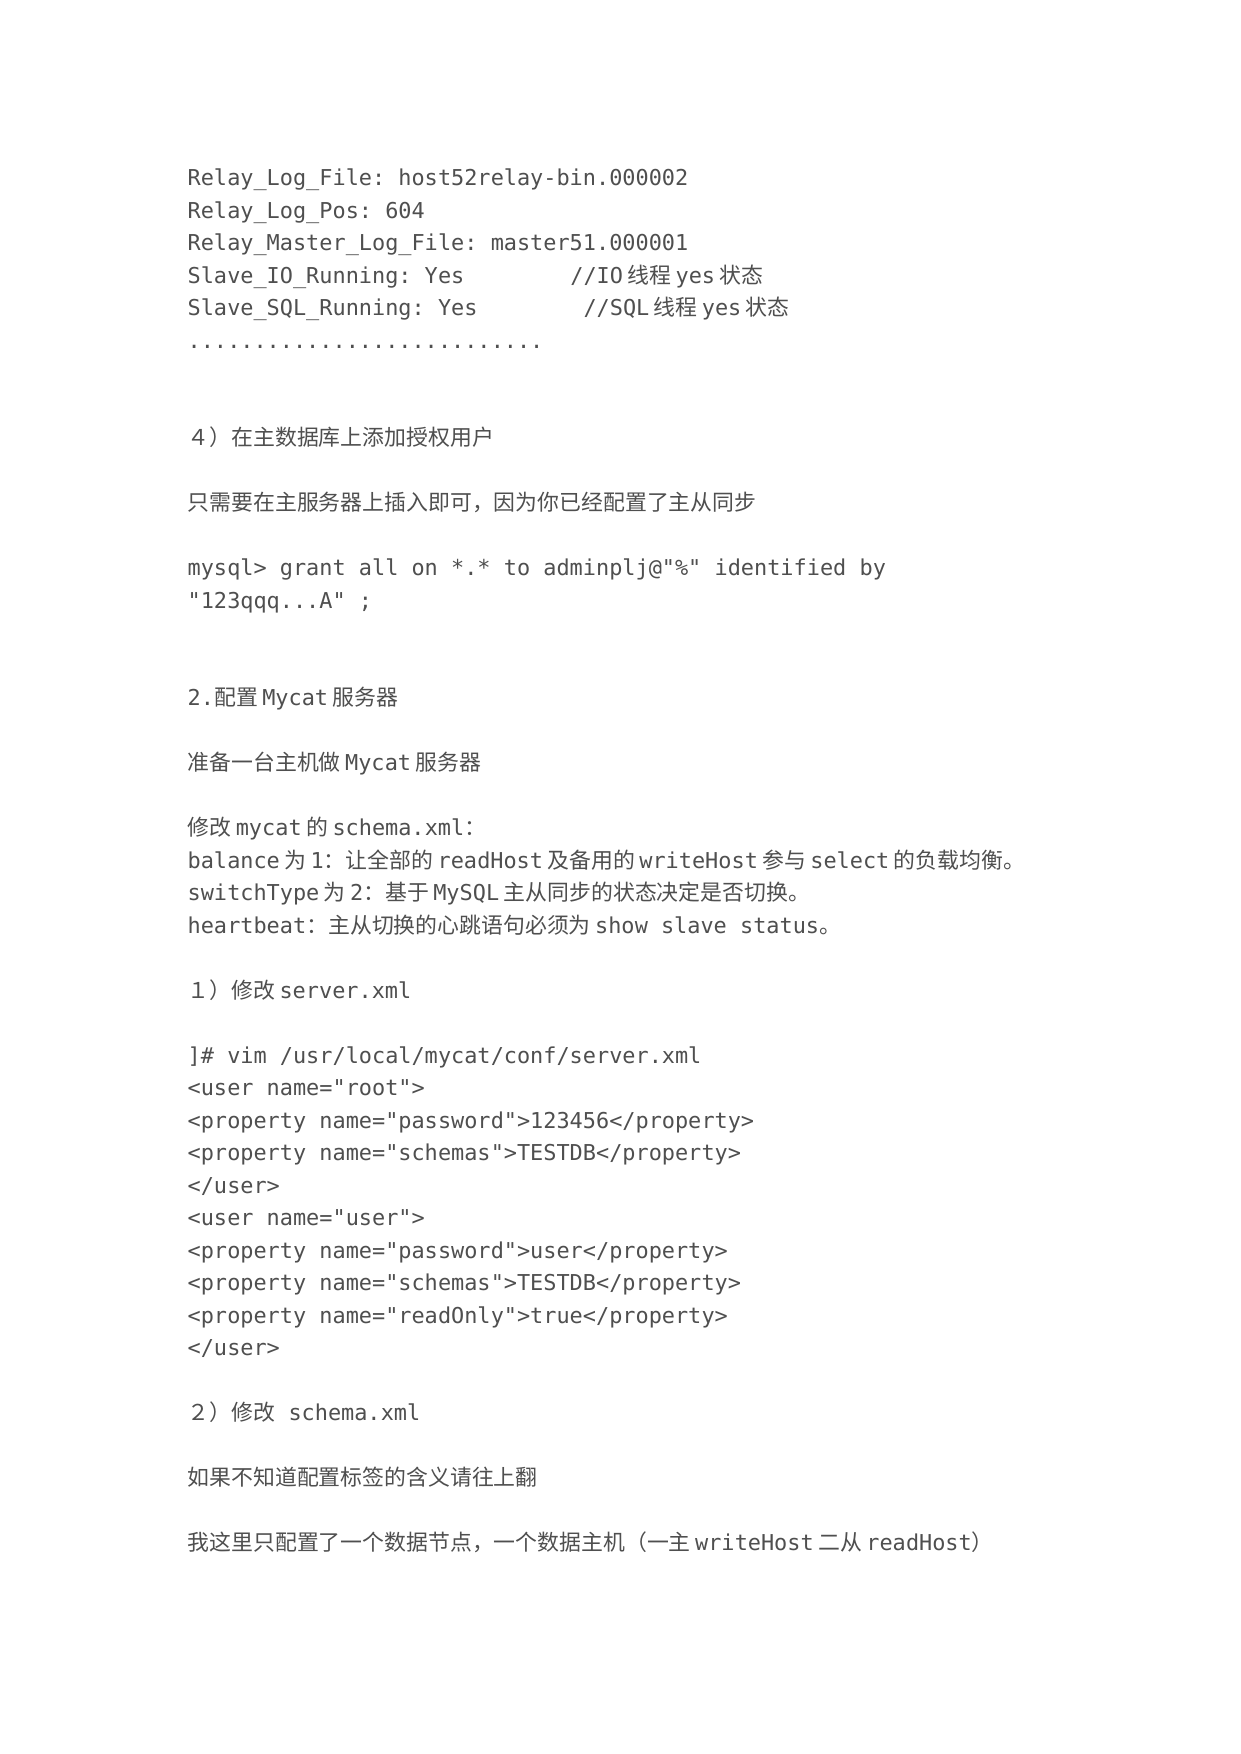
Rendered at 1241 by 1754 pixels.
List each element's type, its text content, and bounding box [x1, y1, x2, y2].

text balance为1：让全部的readHost及备用的writeHost参与select的负载均衡。 [187, 844, 1053, 877]
text <user name="user"> [187, 1202, 1053, 1234]
text <property name="password">123456</property> [187, 1104, 1053, 1137]
text 如果不知道配置标签的含义请往上翻 [187, 1462, 1053, 1494]
text Slave_IO_Running: Yes //IO线程yes状态 [187, 259, 1053, 292]
text <property name="schemas">TESTDB</property> [187, 1267, 1053, 1299]
text ４）在主数据库上添加授权用户 [187, 422, 1053, 454]
text １）修改server.xml [187, 974, 1053, 1007]
text 我这里只配置了一个数据节点，一个数据主机（一主writeHost二从readHost） [187, 1527, 1053, 1559]
text </user> [187, 1169, 1053, 1202]
text ２）修改 schema.xml [187, 1397, 1053, 1429]
text 只需要在主服务器上插入即可，因为你已经配置了主从同步 [187, 487, 1053, 519]
text Relay_Master_Log_File: master51.000001 [187, 227, 1053, 259]
text ]# vim /usr/local/mycat/conf/server.xml [187, 1039, 1053, 1072]
text 准备一台主机做Mycat服务器 [187, 747, 1053, 779]
text <property name="schemas">TESTDB</property> [187, 1137, 1053, 1169]
text ........................... [187, 324, 1053, 357]
text heartbeat：主从切换的心跳语句必须为show slave status。 [187, 909, 1053, 942]
text Slave_SQL_Running: Yes //SQL线程yes状态 [187, 292, 1053, 324]
text switchType为2：基于MySQL主从同步的状态决定是否切换。 [187, 877, 1053, 909]
text <user name="root"> [187, 1072, 1053, 1104]
text Relay_Log_Pos: 604 [187, 194, 1053, 227]
text 修改mycat的schema.xml： [187, 812, 1053, 844]
text </user> [187, 1332, 1053, 1364]
text <property name="readOnly">true</property> [187, 1299, 1053, 1332]
text Relay_Log_File: host52relay-bin.000002 [187, 162, 1053, 194]
text 2.配置Mycat服务器 [187, 682, 1053, 714]
text mysql> grant all on *.* to adminplj@"%" identified by "123qqq...A" ; [187, 552, 1053, 617]
text <property name="password">user</property> [187, 1234, 1053, 1267]
